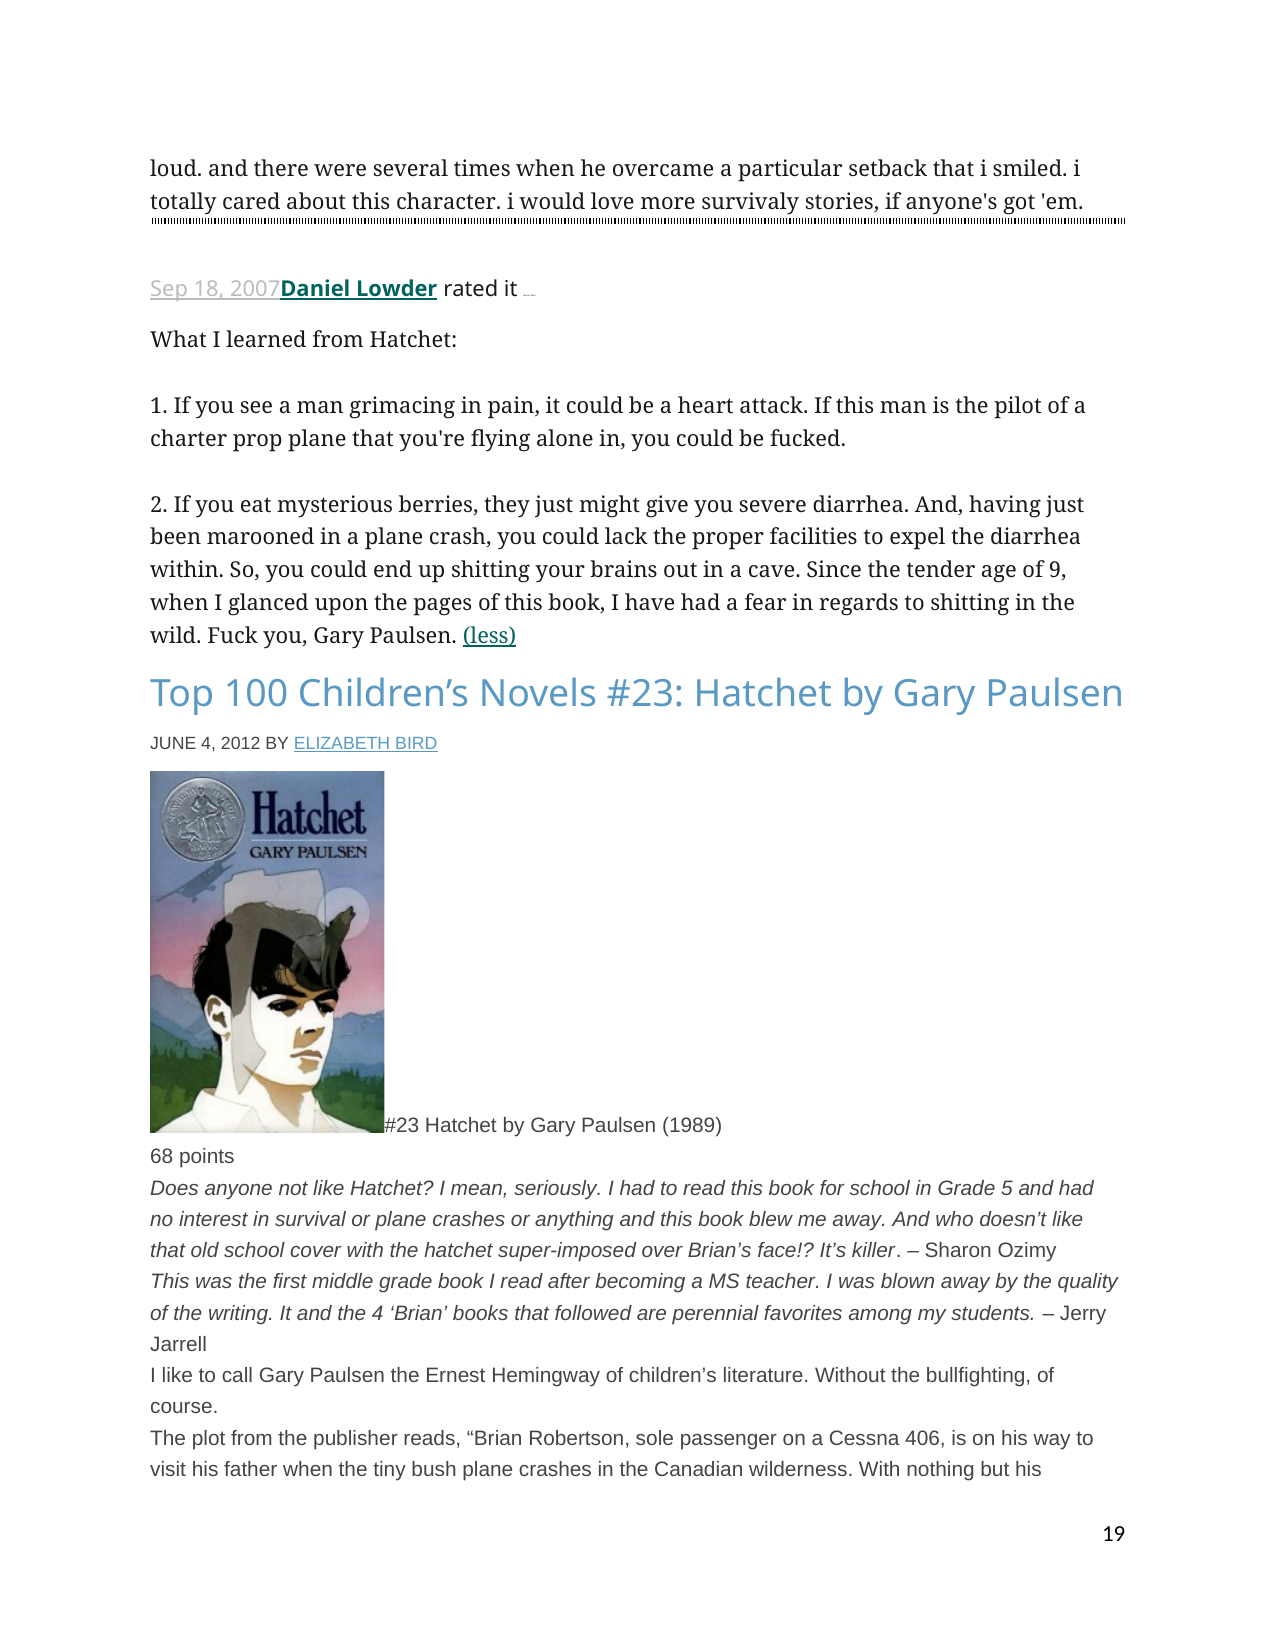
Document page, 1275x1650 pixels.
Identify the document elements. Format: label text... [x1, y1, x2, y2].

text This was the first middle grade book I read after becoming a MS teacher. I was blown away by the quality of the writing. It and the 4 ‘Brian’ books that followed are perennial favorites among my students. – Jerry Jarrell [150, 1262, 1125, 1356]
picture [150, 771, 385, 1133]
text What I learned from Hatchet: 1. If you see a man grimacing in pain, it could be a heart attack. If this man is the pilot of a charter prop plane that you're flying alone in, you could be fucked. 2. If you eat mysterious berries, they just might give you severe diarrhea. And, having just been marooned in a plane crash, you could lack the proper facilities to expel the diarrhea within. So, you could end up shitting your brains out in a cave. Since the tender age of 9, when I glanced upon the pages of this book, I have had a fear in regards to shitting in the wild. Fuck you, Gary Paulsen. (less) [150, 321, 1125, 649]
text I like to call Gary Paulsen the Ernest Hemingway of children’s literature. Without the bullfighting, of course. [150, 1356, 1125, 1418]
text #23 Hatchet by Gary Paulsen (1989) 68 points [150, 772, 1125, 1168]
text JUNE 4, 2012 BY ELIZABETH BIRD [150, 733, 1125, 753]
text Sep 18, 2007Daniel Lowder rated it did not like it [150, 241, 1125, 302]
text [150, 150, 1125, 224]
text Does anyone not like Hatchet? I mean, seriously. I had to read this book for school in Grade 5 and had no interest in survival or plane crashes or anything and this book blew me away. And who doesn’t like that old school cover with the hatchet super-imposed over Brian’s face!? It’s killer. – Sharon Ozimy [150, 1168, 1125, 1262]
subtitle Top 100 Children’s Novels #23: Hatchet by Gary Paulsen [150, 666, 1125, 717]
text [150, 1418, 1125, 1481]
